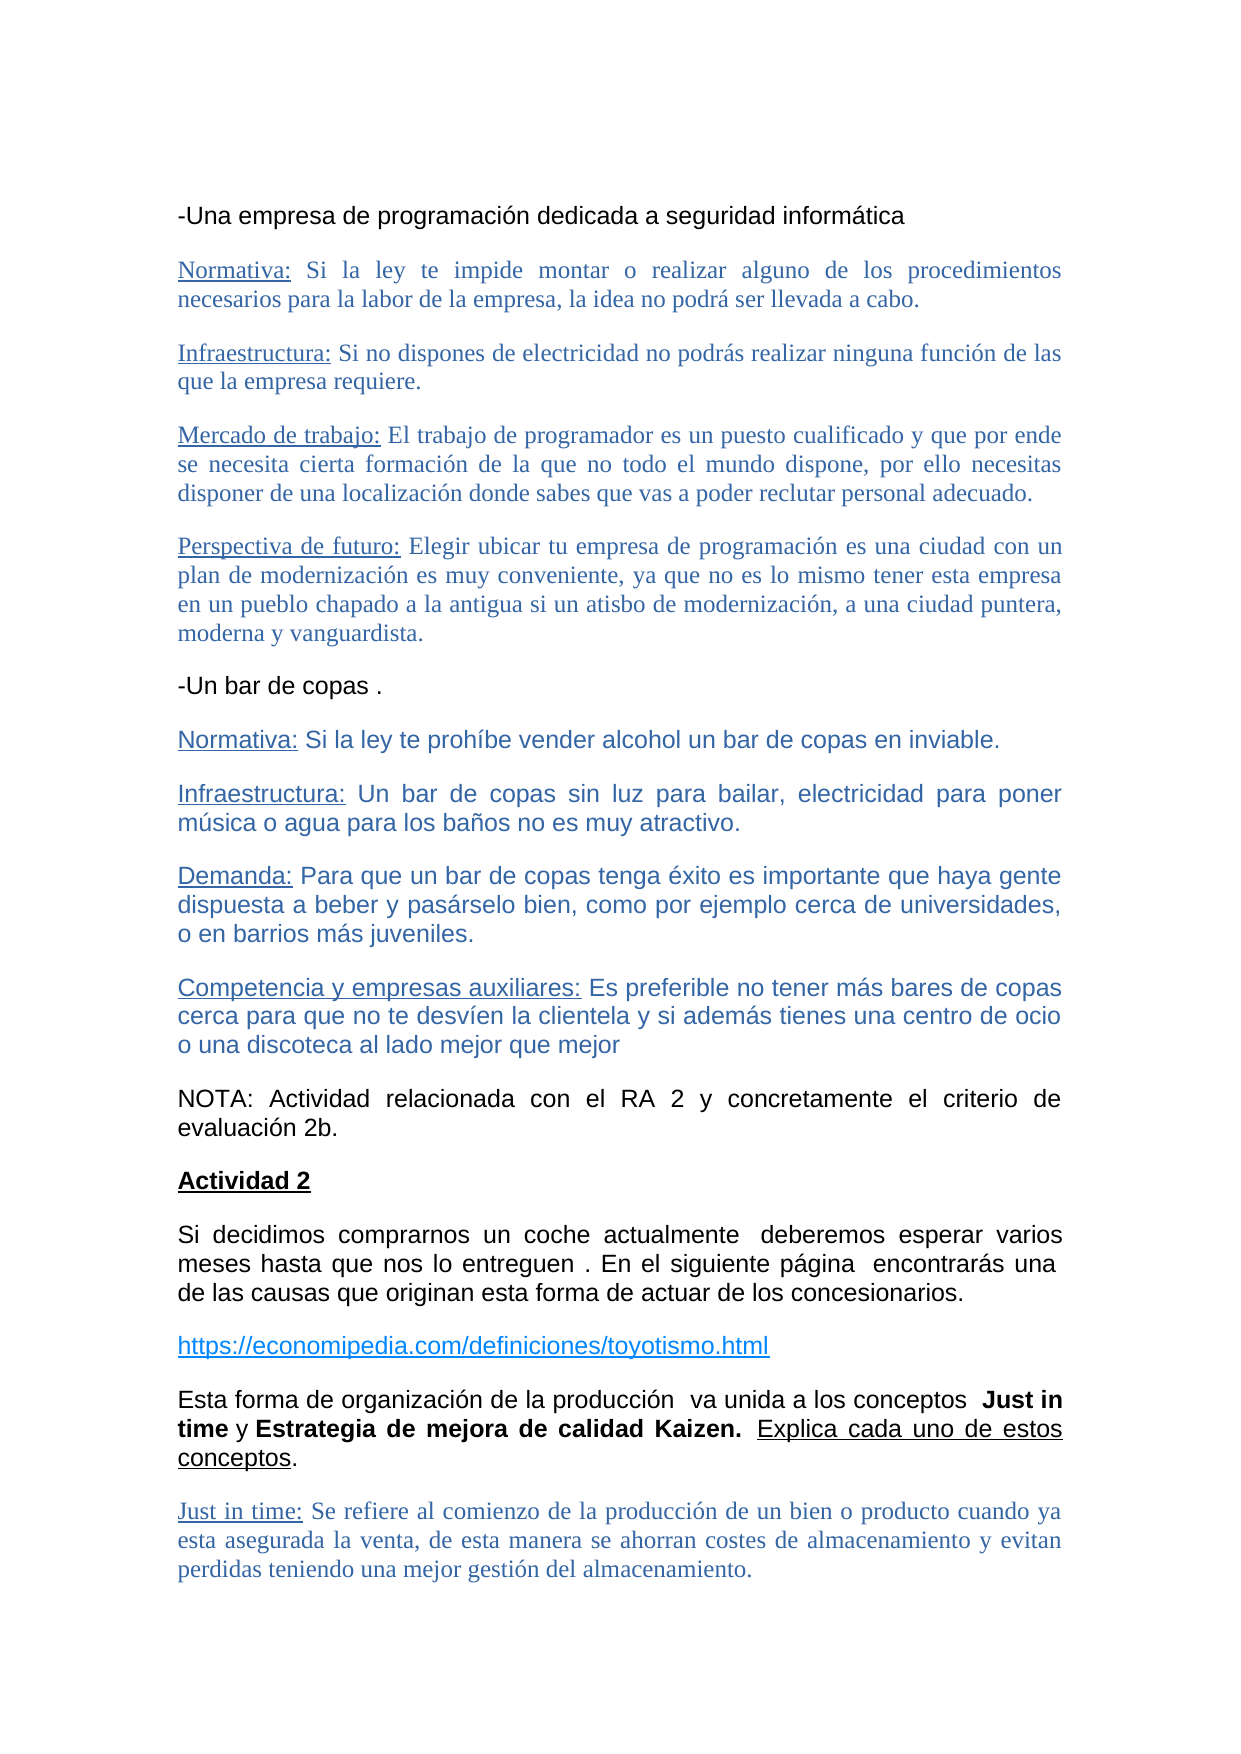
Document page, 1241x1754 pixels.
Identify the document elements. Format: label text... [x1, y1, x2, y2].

text Normativa: Si la ley te prohíbe vender alcohol un bar de copas en inviable. [177, 725, 1063, 754]
text Just in time: Se refiere al comienzo de la producción de un bien o producto cuando ya esta asegurada la venta, de esta manera se ahorran costes de almacenamiento y evitan perdidas teniendo una mejor gestión del almacenamiento. [177, 1496, 1063, 1583]
text Actividad 2 [177, 1166, 1063, 1195]
text -Una empresa de programación dedicada a seguridad informática [177, 201, 1063, 230]
text Competencia y empresas auxiliares: Es preferible no tener más bares de copas cerca para que no te desvíen la clientela y si además tienes una centro de ocio o una discoteca al lado mejor que mejor [177, 973, 1063, 1059]
text Si decidimos comprarnos un coche actualmente deberemos esperar varios meses hasta que nos lo entreguen . En el siguiente página encontrarás una de las causas que originan esta forma de actuar de los concesionarios. [177, 1220, 1063, 1306]
text Demanda: Para que un bar de copas tenga éxito es importante que haya gente dispuesta a beber y pasárselo bien, como por ejemplo cerca de universidades, o en barrios más juveniles. [177, 861, 1063, 948]
text Infraestructura: Un bar de copas sin luz para bailar, electricidad para poner música o agua para los baños no es muy atractivo. [177, 779, 1063, 836]
text Mercado de trabajo: El trabajo de programador es un puesto cualificado y que por ende se necesita cierta formación de la que no todo el mundo dispone, por ello necesitas disponer de una localización donde sabes que vas a poder reclutar personal adecuado. [177, 420, 1063, 506]
text Perspectiva de futuro: Elegir ubicar tu empresa de programación es una ciudad con un plan de modernización es muy conveniente, ya que no es lo mismo tener esta empresa en un pueblo chapado a la antigua si un atisbo de modernización, a una ciudad puntera, moderna y vanguardista. [177, 531, 1063, 646]
text -Un bar de copas . [177, 671, 1063, 700]
text Infraestructura: Si no dispones de electricidad no podrás realizar ninguna función de las que la empresa requiere. [177, 338, 1063, 395]
text Esta forma de organización de la producción va unida a los conceptos Just in time y Estrategia de mejora de calidad Kaizen. Explica cada uno de estos conceptos. [177, 1385, 1063, 1471]
text Normativa: Si la ley te impide montar o realizar alguno de los procedimientos necesarios para la labor de la empresa, la idea no podrá ser llevada a cabo. [177, 255, 1063, 313]
text NOTA: Actividad relacionada con el RA 2 y concretamente el criterio de evaluación 2b. [177, 1084, 1063, 1141]
text https://economipedia.com/definiciones/toyotismo.html [177, 1331, 1063, 1360]
